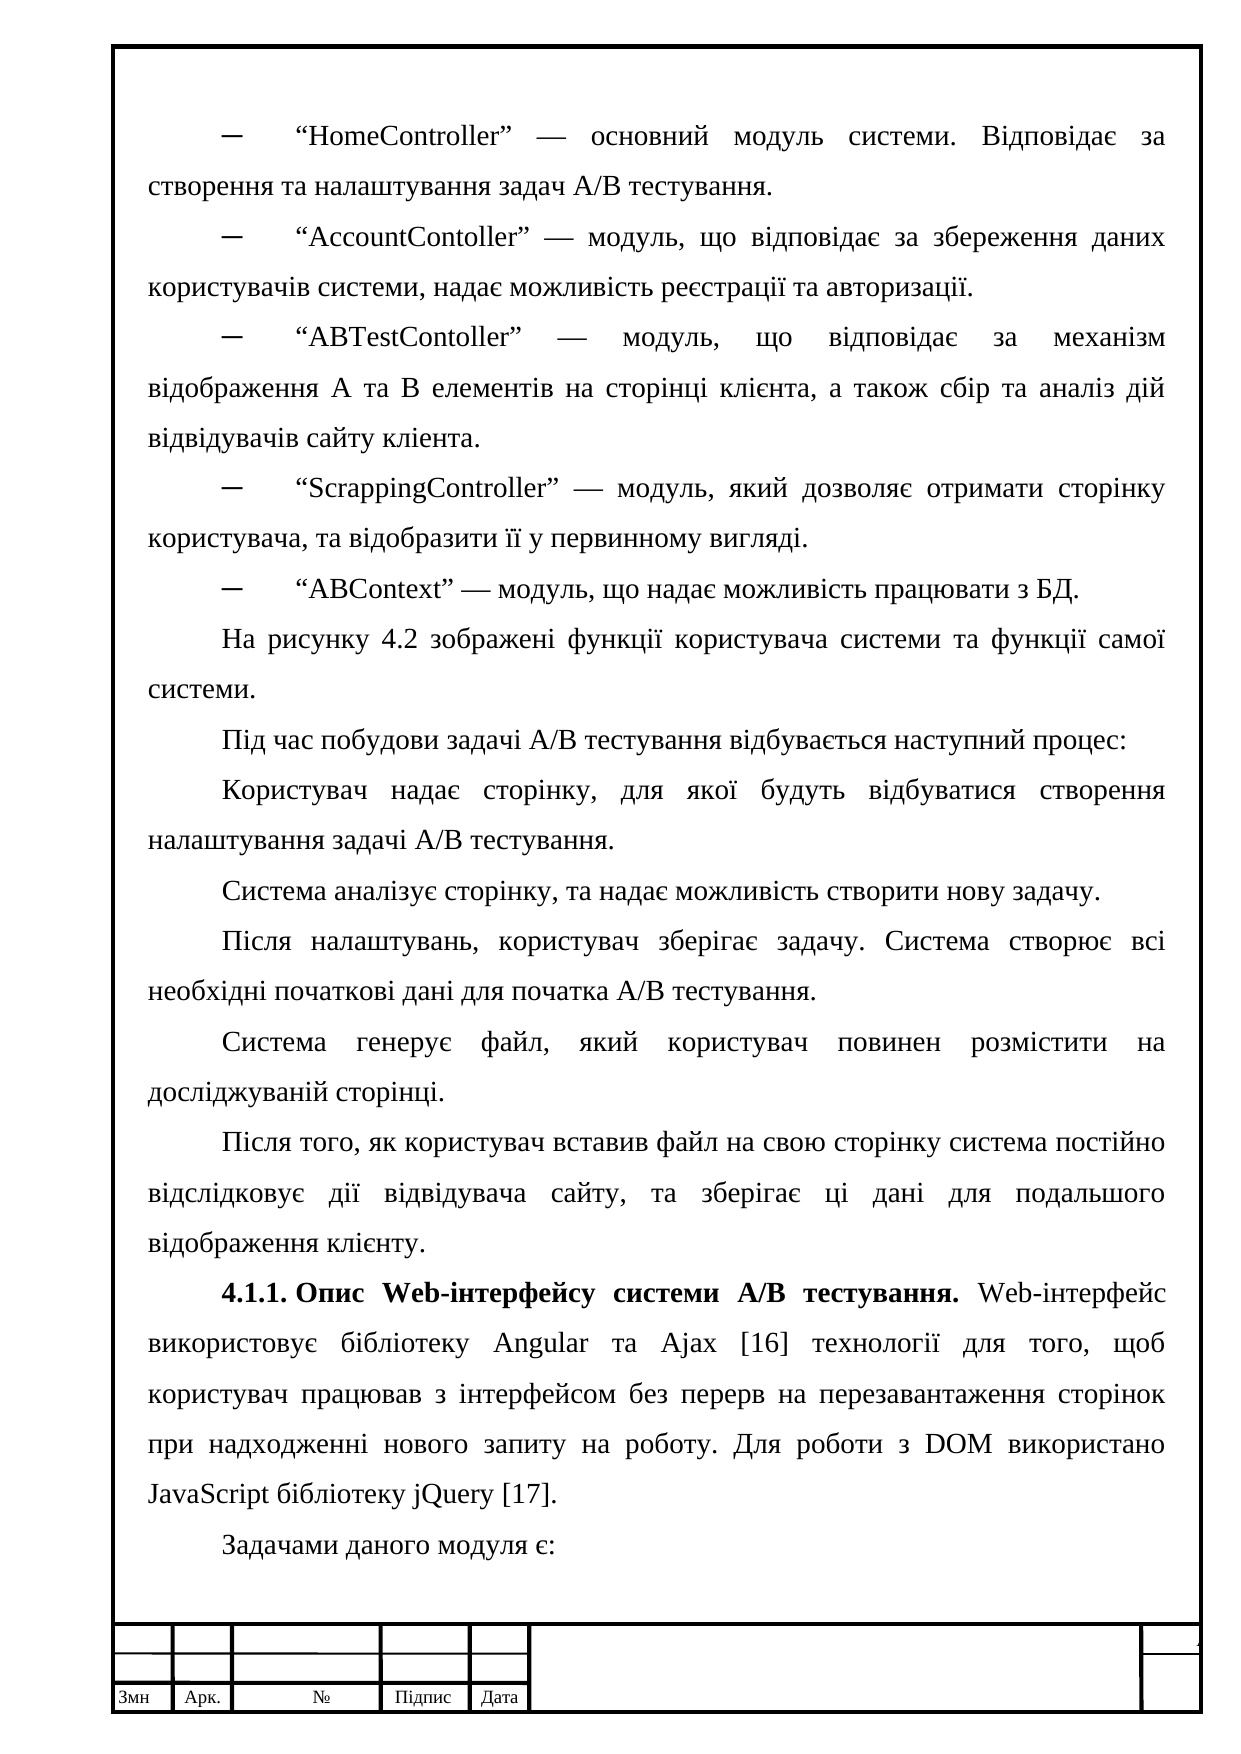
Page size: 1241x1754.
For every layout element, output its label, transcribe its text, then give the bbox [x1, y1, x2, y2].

list “ABContext” — модуль, що надає можливість працювати з БД. [148, 571, 1166, 604]
text Задачами даного модуля є: [148, 1527, 1166, 1560]
text Після того, як користувач вставив файл на свою сторінку система постійно відслідковує дії відвідувача сайту, та зберігає ці дані для подальшого відображення клієнту. [148, 1124, 1166, 1258]
text Після налаштувань, користувач зберігає задачу. Система створює всі необхідні початкові дані для початка A/B тестування. [148, 923, 1166, 1007]
list “HomeController” — основний модуль системи. Відповідає за створення та налаштування задач A/B тестування. [148, 118, 1166, 202]
list Опис Web-інтерфейсу системи A/B тестування. Web-інтерфейс використовує бібліотеку Angular та Ajax [16] технології для того, щоб користувач працював з інтерфейсом без перерв на перезавантаження сторінок при надходженні нового запиту на роботу. Для роботи з DOM використано JavaScript бібліотеку jQuery [17]. [148, 1275, 1166, 1510]
text Система генерує файл, який користувач повинен розмістити на досліджуваній сторінці. [148, 1024, 1166, 1108]
text Система аналізує сторінку, та надає можливість створити нову задачу. [148, 873, 1166, 906]
list “AccountContoller” — модуль, що відповідає за збереження даних користувачів системи, надає можливість реєстрації та авторизації. [148, 219, 1166, 303]
text На рисунку 4.2 зображені функції користувача системи та функції самої системи. [148, 621, 1166, 705]
text Під час побудови задачі A/B тестування відбувається наступний процес: [148, 722, 1166, 755]
text Користувач надає сторінку, для якої будуть відбуватися створення налаштування задачі A/B тестування. [148, 772, 1166, 856]
list “ScrappingController” — модуль, який дозволяє отримати сторінку користувача, та відобразити її у первинному вигляді. [148, 470, 1166, 554]
list “ABTestContoller” — модуль, що відповідає за механізм відображення А та В елементів на сторінці клієнта, а також сбір та аналіз дій відвідувачів сайту кліента. [148, 319, 1166, 453]
